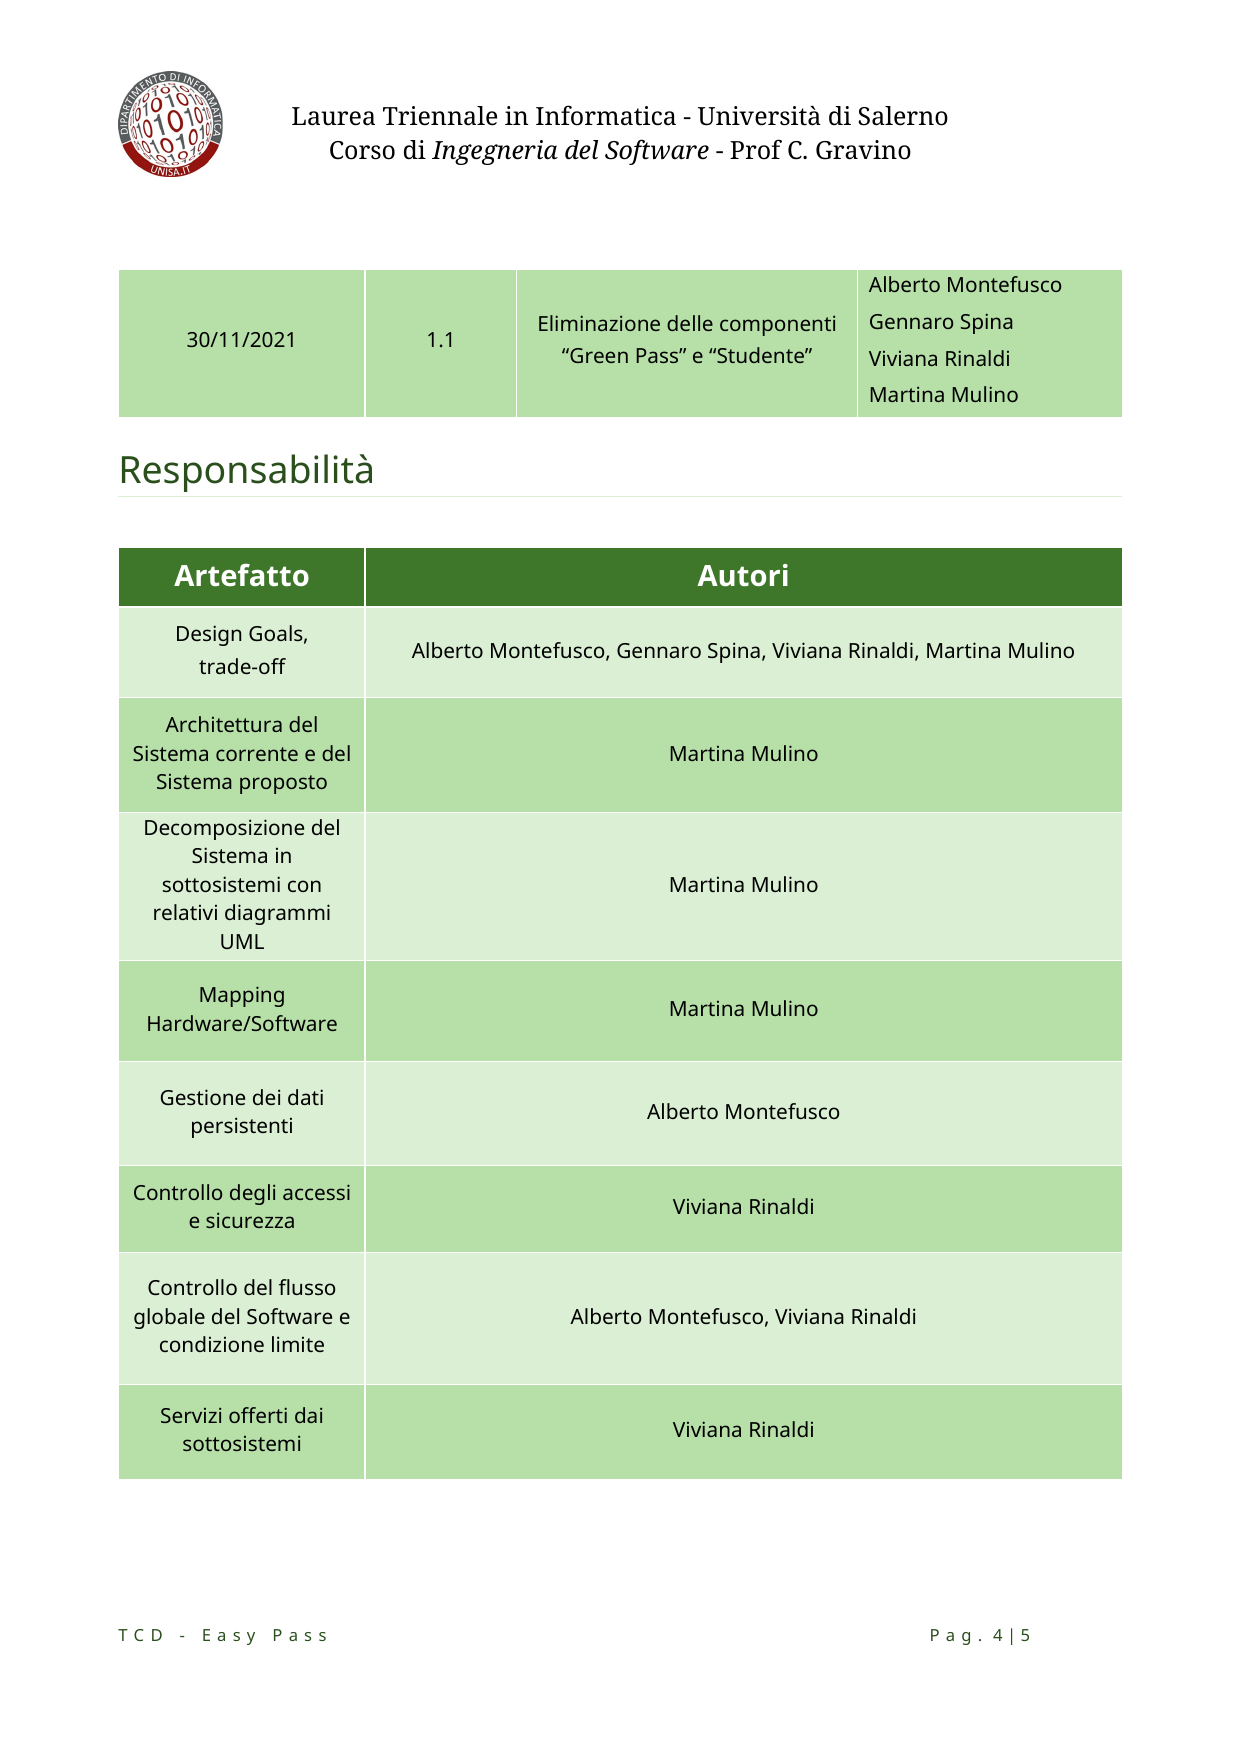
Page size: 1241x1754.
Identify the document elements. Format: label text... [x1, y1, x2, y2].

table_cell Gestione dei dati persistenti [119, 1062, 364, 1164]
table_cell Viviana Rinaldi [366, 1166, 1122, 1252]
table_cell Mapping Hardware/Software [119, 961, 364, 1061]
table_cell Alberto Montefusco, Viviana Rinaldi [366, 1253, 1122, 1383]
table_cell Alberto Montefusco, Gennaro Spina, Viviana Rinaldi, Martina Mulino [366, 608, 1122, 697]
table_cell Martina Mulino [366, 813, 1122, 959]
picture [118, 71, 223, 177]
table_cell Servizi offerti dai sottosistemi [119, 1385, 364, 1479]
table_cell Controllo degli accessi e sicurezza [119, 1166, 364, 1252]
table_cell 1.1 [366, 270, 516, 417]
text Responsabilità [118, 443, 1122, 496]
table_cell Controllo del flusso globale del Software e condizione limite [119, 1253, 364, 1383]
table_cell 30/11/2021 [119, 270, 364, 417]
table_cell Alberto Montefusco Gennaro Spina Viviana Rinaldi Martina Mulino [858, 270, 1122, 417]
table_header Artefatto [119, 548, 364, 606]
table_cell Eliminazione delle componenti “Green Pass” e “Studente” [517, 270, 857, 417]
table_cell Decomposizione del Sistema in sottosistemi con relativi diagrammi UML [119, 813, 364, 959]
table_cell Viviana Rinaldi [366, 1385, 1122, 1479]
table_cell Design Goals, trade-off [119, 608, 364, 697]
table_cell Alberto Montefusco [366, 1062, 1122, 1164]
table_header Autori [366, 548, 1122, 606]
table_cell Architettura del Sistema corrente e del Sistema proposto [119, 698, 364, 812]
table_cell Martina Mulino [366, 698, 1122, 812]
table_cell Martina Mulino [366, 961, 1122, 1061]
